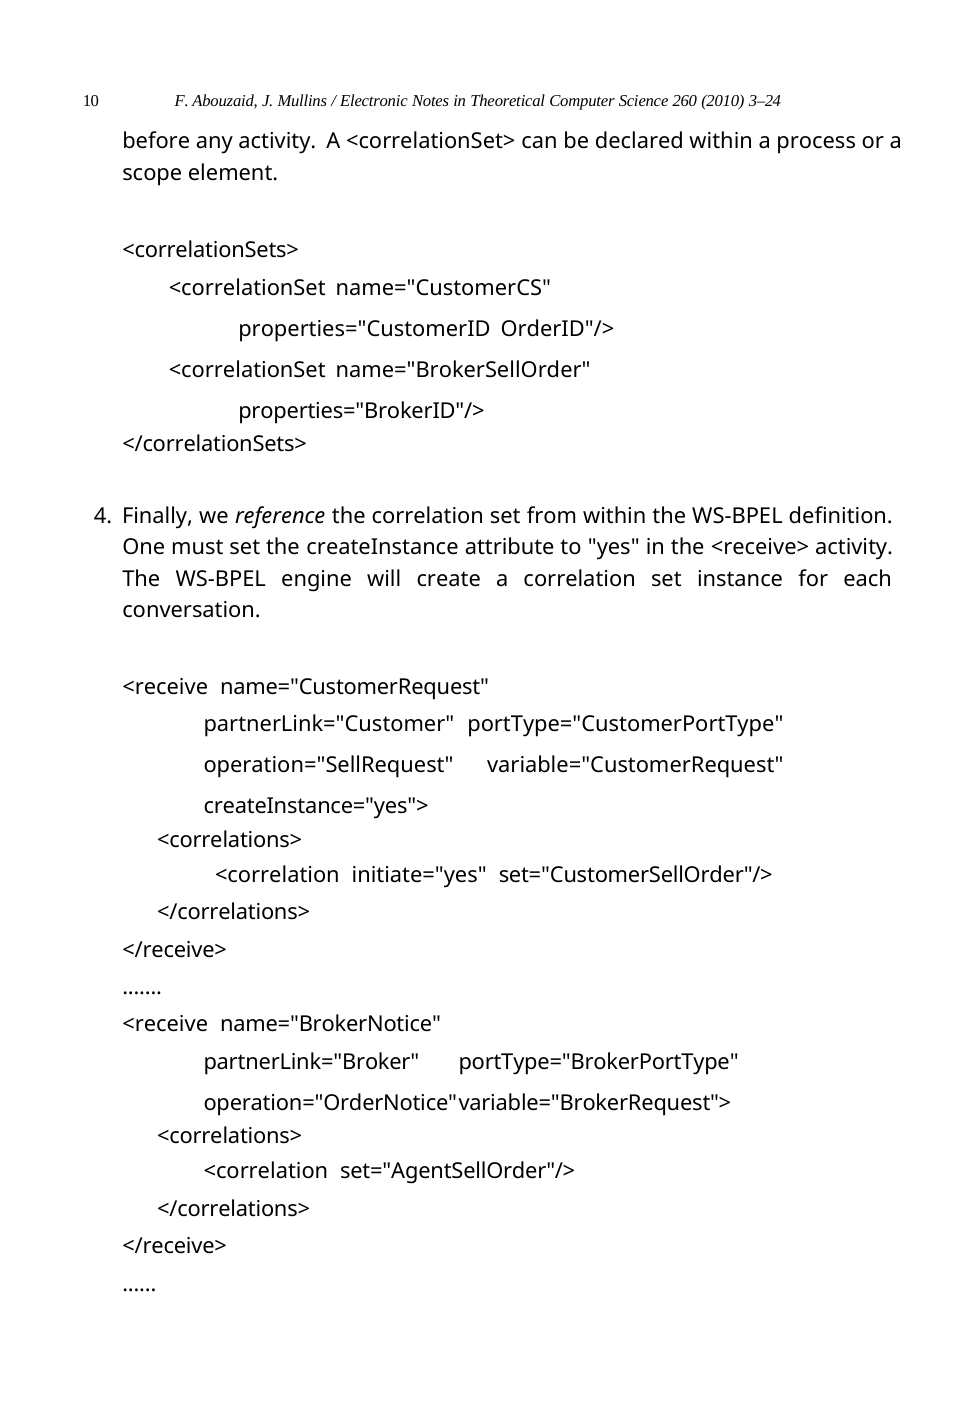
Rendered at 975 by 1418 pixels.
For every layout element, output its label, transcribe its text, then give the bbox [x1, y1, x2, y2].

text <receive name="BrokerNotice" [122, 1008, 904, 1038]
text <correlations> [157, 831, 904, 851]
list Finally, we reference the correlation set from within the WS-BPEL definition. One must set the createInstance attribute to "yes" in the <receive> activity. The WS-BPEL engine will create a correlation set instance for each conversation. [94, 499, 893, 624]
text partnerLink="Broker" portType="BrokerPortType" operation="OrderNotice" variable="BrokerRequest"> [203, 1046, 783, 1117]
text </correlationSets> [122, 436, 904, 456]
text before any activity. A <correlationSet> can be declared within a process or a scope element. [122, 125, 904, 187]
text <receive name="CustomerRequest" [122, 671, 904, 701]
text ...... [122, 1267, 904, 1297]
text partnerLink="Customer" portType="CustomerPortType" operation="SellRequest" variable="CustomerRequest" createInstance="yes"> [203, 708, 783, 820]
text </receive> [122, 934, 904, 963]
text <correlation set="AgentSellOrder"/> [203, 1155, 904, 1185]
text </receive> [122, 1230, 904, 1260]
text </correlations> [157, 1193, 904, 1223]
text <correlationSet name="BrokerSellOrder" properties="BrokerID"/> [168, 354, 737, 424]
text <correlations> [157, 1128, 904, 1148]
text </correlations> [157, 896, 904, 926]
text <correlationSet name="CustomerCS" properties="CustomerID OrderID"/> [168, 272, 737, 342]
text <correlation initiate="yes" set="CustomerSellOrder"/> [215, 859, 904, 889]
text ....... [122, 971, 904, 1001]
text <correlationSets> [122, 234, 904, 264]
